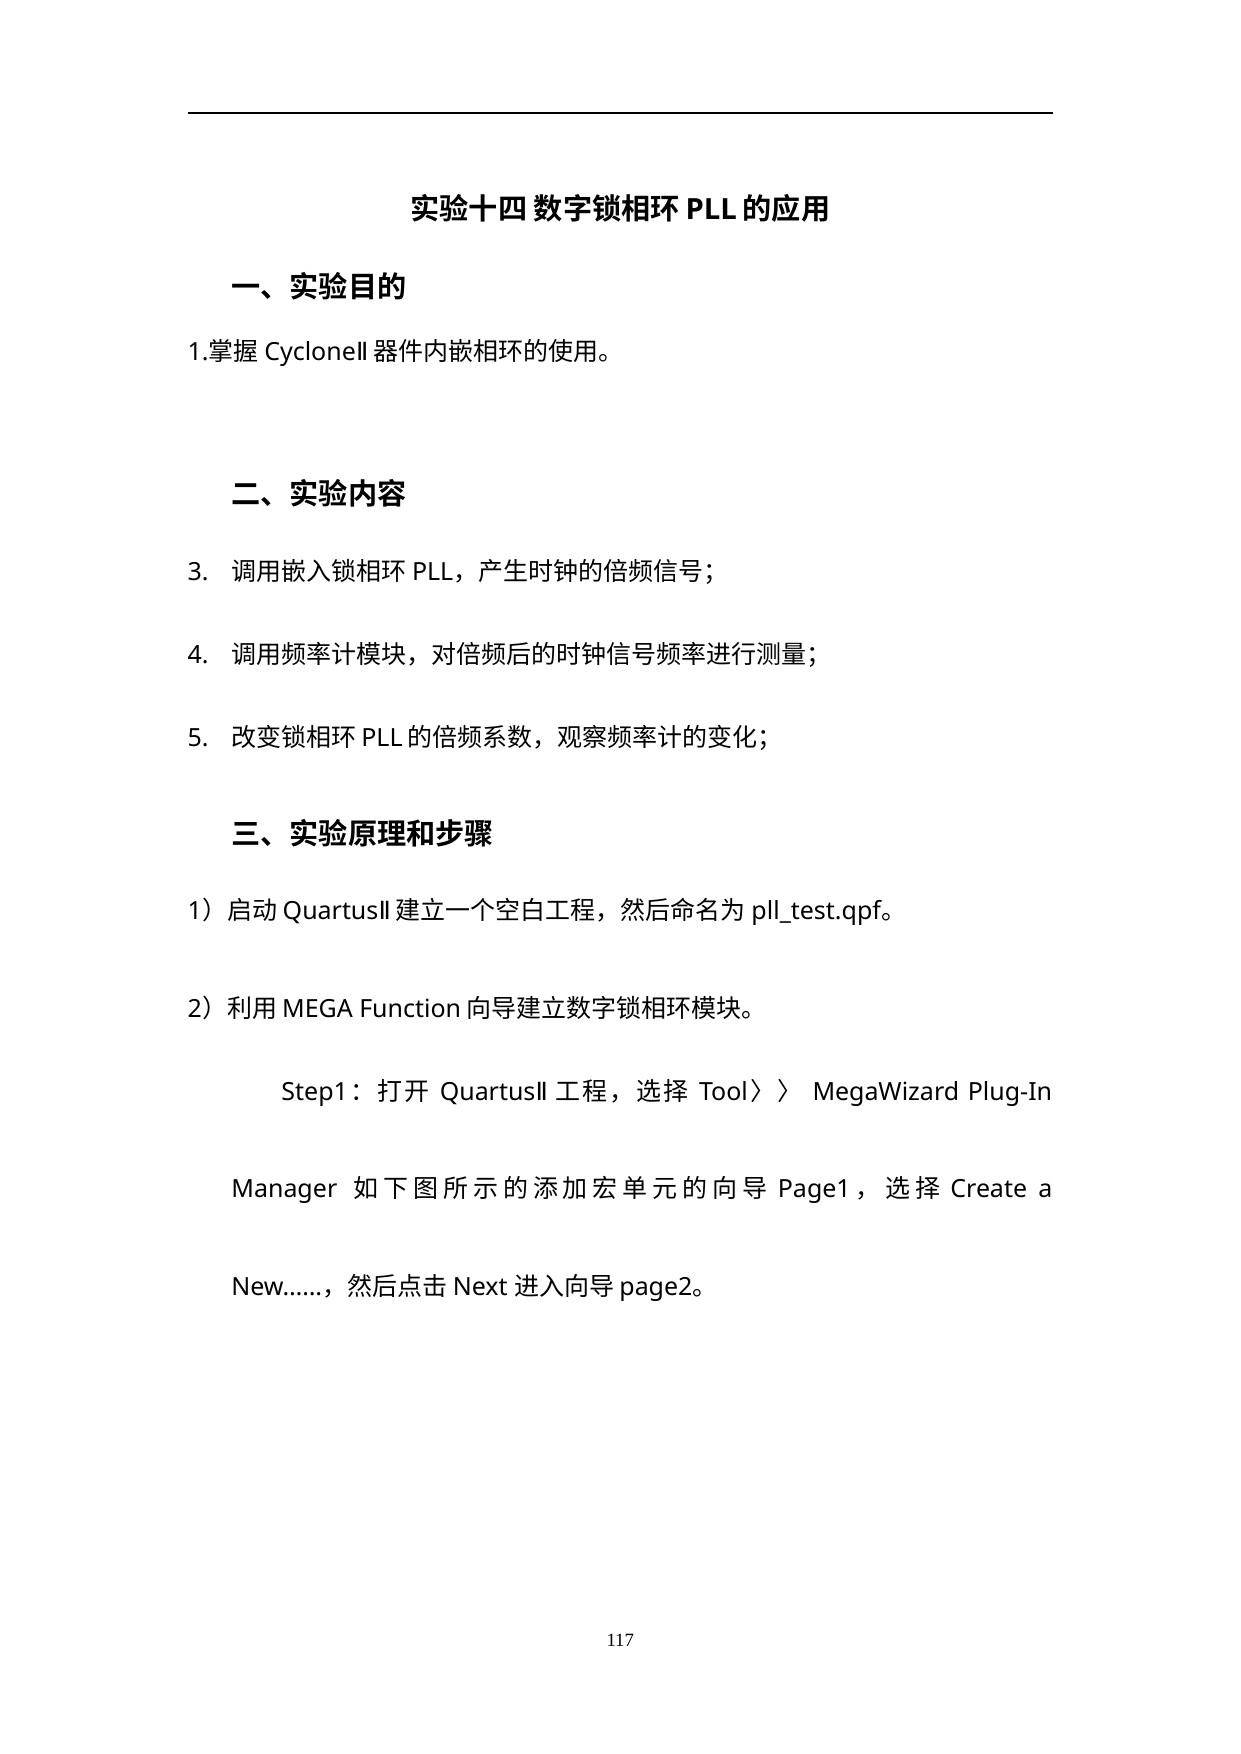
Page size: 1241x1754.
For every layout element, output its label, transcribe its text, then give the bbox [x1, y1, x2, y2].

subtitle 实验原理和步骤 [187, 799, 1053, 864]
list 调用频率计模块，对倍频后的时钟信号频率进行测量； [187, 620, 1053, 685]
subtitle 实验十四 数字锁相环PLL的应用 [187, 174, 1053, 239]
list 1）启动 QuartusⅡ建立一个空白工程，然后命名为 pll_test.qpf。 2）利用MEGA Function向导建立数字锁相环模块。 [187, 876, 1053, 1039]
list 改变锁相环PLL的倍频系数，观察频率计的变化； [187, 703, 1053, 768]
list 调用嵌入锁相环 PLL，产生时钟的倍频信号； [187, 537, 1053, 602]
subtitle 实验目的 1.掌握 CycloneⅡ器件内嵌相环的使用。 [187, 252, 1053, 447]
list Step1：打开 QuartusⅡ工程，选择 Tool〉〉 MegaWizard Plug-In Manager 如下图所示的添加宏单元的向导Page1，选择Create a New……，然后点击 Next 进入向导page2。 [231, 1057, 1053, 1317]
subtitle 实验内容 [187, 459, 1053, 524]
